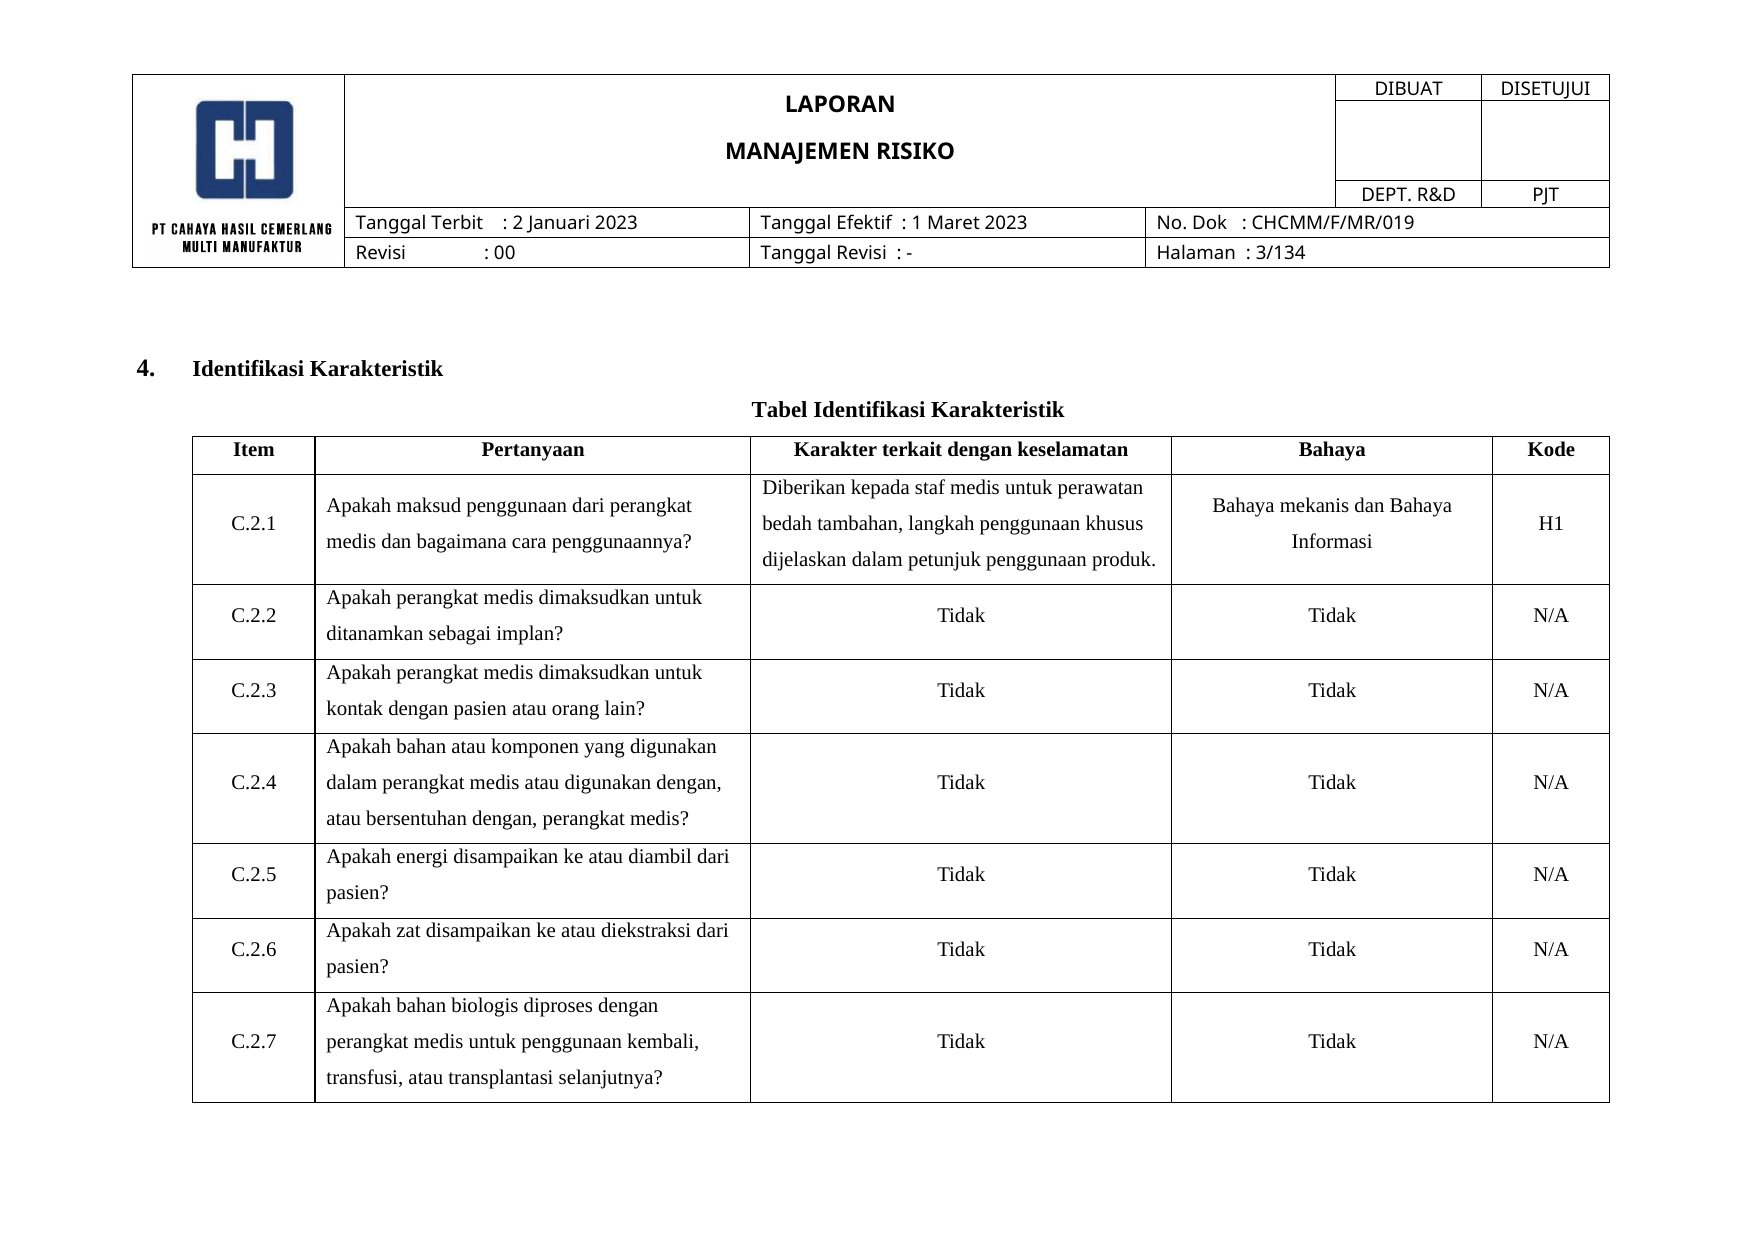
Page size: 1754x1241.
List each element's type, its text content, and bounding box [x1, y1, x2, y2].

table_cell H1 [1493, 475, 1609, 584]
table_cell C.2.1 [193, 475, 314, 584]
picture [178, 86, 303, 211]
table_cell Tidak [1172, 585, 1492, 658]
table_cell C.2.7 [193, 993, 314, 1102]
table_cell Tidak [1172, 993, 1492, 1102]
table_cell C.2.6 [193, 919, 314, 992]
picture [145, 218, 338, 260]
table_cell Tidak [1172, 734, 1492, 843]
table_cell Tidak [751, 993, 1171, 1102]
table_cell Tidak [1172, 660, 1492, 733]
table_cell N/A [1493, 993, 1609, 1102]
table_cell Tidak [751, 919, 1171, 992]
table_cell Tidak [751, 734, 1171, 843]
table_cell C.2.2 [193, 585, 314, 658]
table_cell N/A [1493, 919, 1609, 992]
table_header Item [193, 437, 314, 474]
subtitle Identifikasi Karakteristik [136, 353, 1624, 382]
table_cell Apakah maksud penggunaan dari perangkat medis dan bagaimana cara penggunaannya? [316, 475, 750, 584]
table_cell N/A [1493, 660, 1609, 733]
table_cell Diberikan kepada staf medis untuk perawatan bedah tambahan, langkah penggunaan khusus dijelaskan dalam petunjuk penggunaan produk. [751, 475, 1171, 584]
table_cell Apakah zat disampaikan ke atau diekstraksi dari pasien? [316, 919, 750, 992]
table_cell Tidak [751, 844, 1171, 917]
table_cell Tidak [751, 660, 1171, 733]
table_cell Apakah bahan atau komponen yang digunakan dalam perangkat medis atau digunakan dengan, atau bersentuhan dengan, perangkat medis? [316, 734, 750, 843]
table_header Bahaya [1172, 437, 1492, 474]
table_cell C.2.4 [193, 734, 314, 843]
table_cell Tidak [1172, 919, 1492, 992]
table_cell C.2.5 [193, 844, 314, 917]
table_cell Apakah perangkat medis dimaksudkan untuk kontak dengan pasien atau orang lain? [316, 660, 750, 733]
table_cell Apakah perangkat medis dimaksudkan untuk ditanamkan sebagai implan? [316, 585, 750, 658]
table_cell N/A [1493, 734, 1609, 843]
table_cell Bahaya mekanis dan Bahaya Informasi [1172, 475, 1492, 584]
table_header Pertanyaan [316, 437, 750, 474]
table_cell Apakah energi disampaikan ke atau diambil dari pasien? [316, 844, 750, 917]
table_cell N/A [1493, 844, 1609, 917]
table_cell Apakah bahan biologis diproses dengan perangkat medis untuk penggunaan kembali, transfusi, atau transplantasi selanjutnya? [316, 993, 750, 1102]
table_cell N/A [1493, 585, 1609, 658]
table_header Karakter terkait dengan keselamatan [751, 437, 1171, 474]
table_cell C.2.3 [193, 660, 314, 733]
table_cell Tidak [751, 585, 1171, 658]
subtitle Tabel Identifikasi Karakteristik [192, 396, 1624, 423]
table_header Kode [1493, 437, 1609, 474]
table_cell Tidak [1172, 844, 1492, 917]
